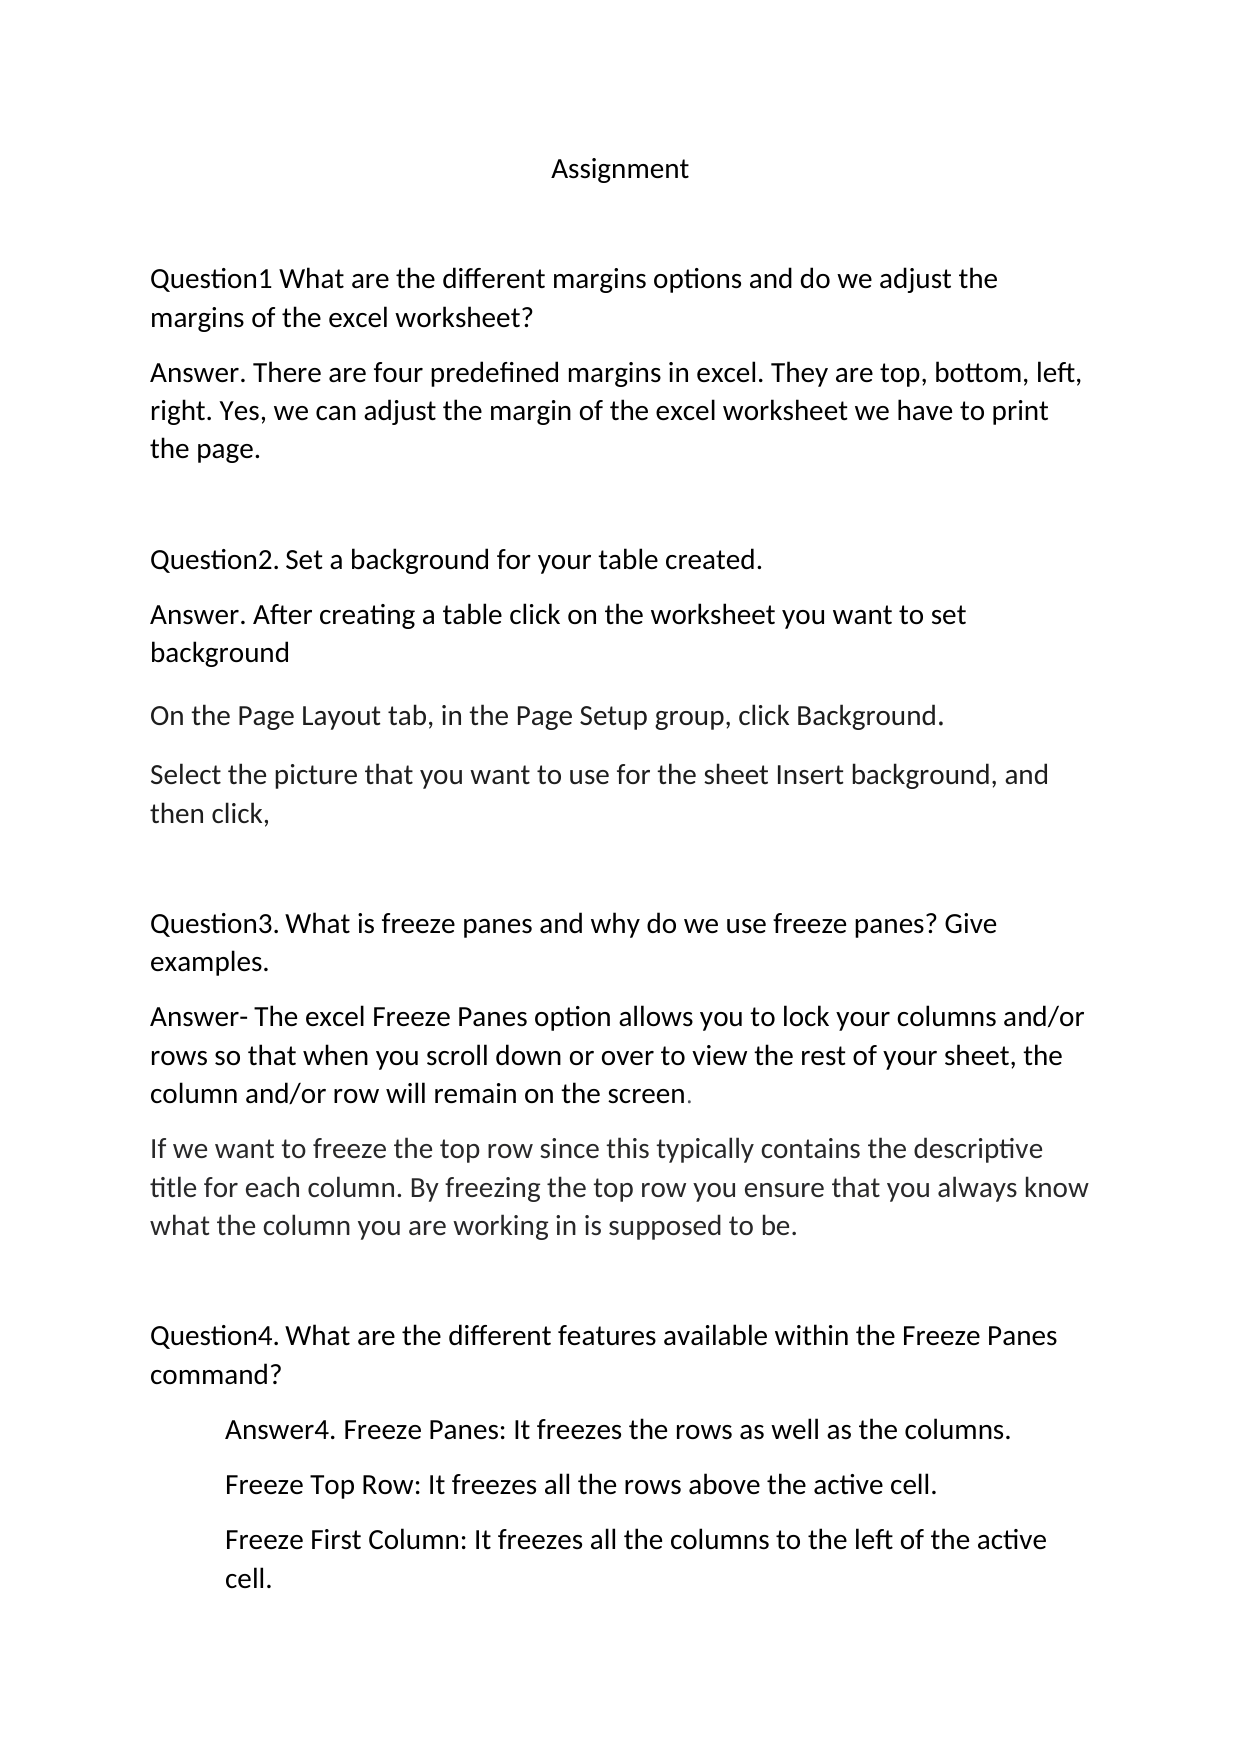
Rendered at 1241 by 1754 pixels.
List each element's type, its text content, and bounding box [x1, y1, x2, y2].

text If we want to freeze the top row since this typically contains the descriptive title for each column. By freezing the top row you ensure that you always know what the column you are working in is supposed to be. [150, 1130, 1090, 1169]
text Freeze Top Row: It freezes all the rows above the active cell. [225, 1466, 1090, 1502]
text On the Page Layout tab, in the Page Setup group, click Background. [150, 695, 1090, 734]
text Answer- The excel Freeze Panes option allows you to lock your columns and/or rows so that when you scroll down or over to view the rest of your sheet, the column and/or row will remain on the screen. [150, 998, 1090, 1111]
text Question2. Set a background for your table created. [150, 541, 1090, 576]
text Answer. There are four predefined margins in excel. They are top, bottom, left, right. Yes, we can adjust the margin of the excel worksheet we have to print the page. [150, 354, 1090, 466]
text Question3. What is freeze panes and why do we use freeze panes? Give examples. [150, 905, 1090, 979]
text If we want to freeze the top row since this typically contains the descriptive title for each column. By freezing the top row you ensure that you always know what the column you are working in is supposed to be. [150, 1204, 1090, 1243]
text Question1 What are the different margins options and do we adjust the margins of the excel worksheet? [150, 260, 1090, 334]
text Assignment [150, 150, 1090, 186]
text Answer. After creating a table click on the worksheet you want to set background [150, 596, 1090, 670]
text Freeze First Column: It freezes all the columns to the left of the active cell. [225, 1521, 1090, 1595]
text Select the picture that you want to use for the sheet Insert background, and then click, [150, 756, 1090, 830]
text Answer4. Freeze Panes: It freezes the rows as well as the columns. [225, 1411, 1090, 1447]
text Question4. What are the different features available within the Freeze Panes command? [150, 1317, 1090, 1392]
